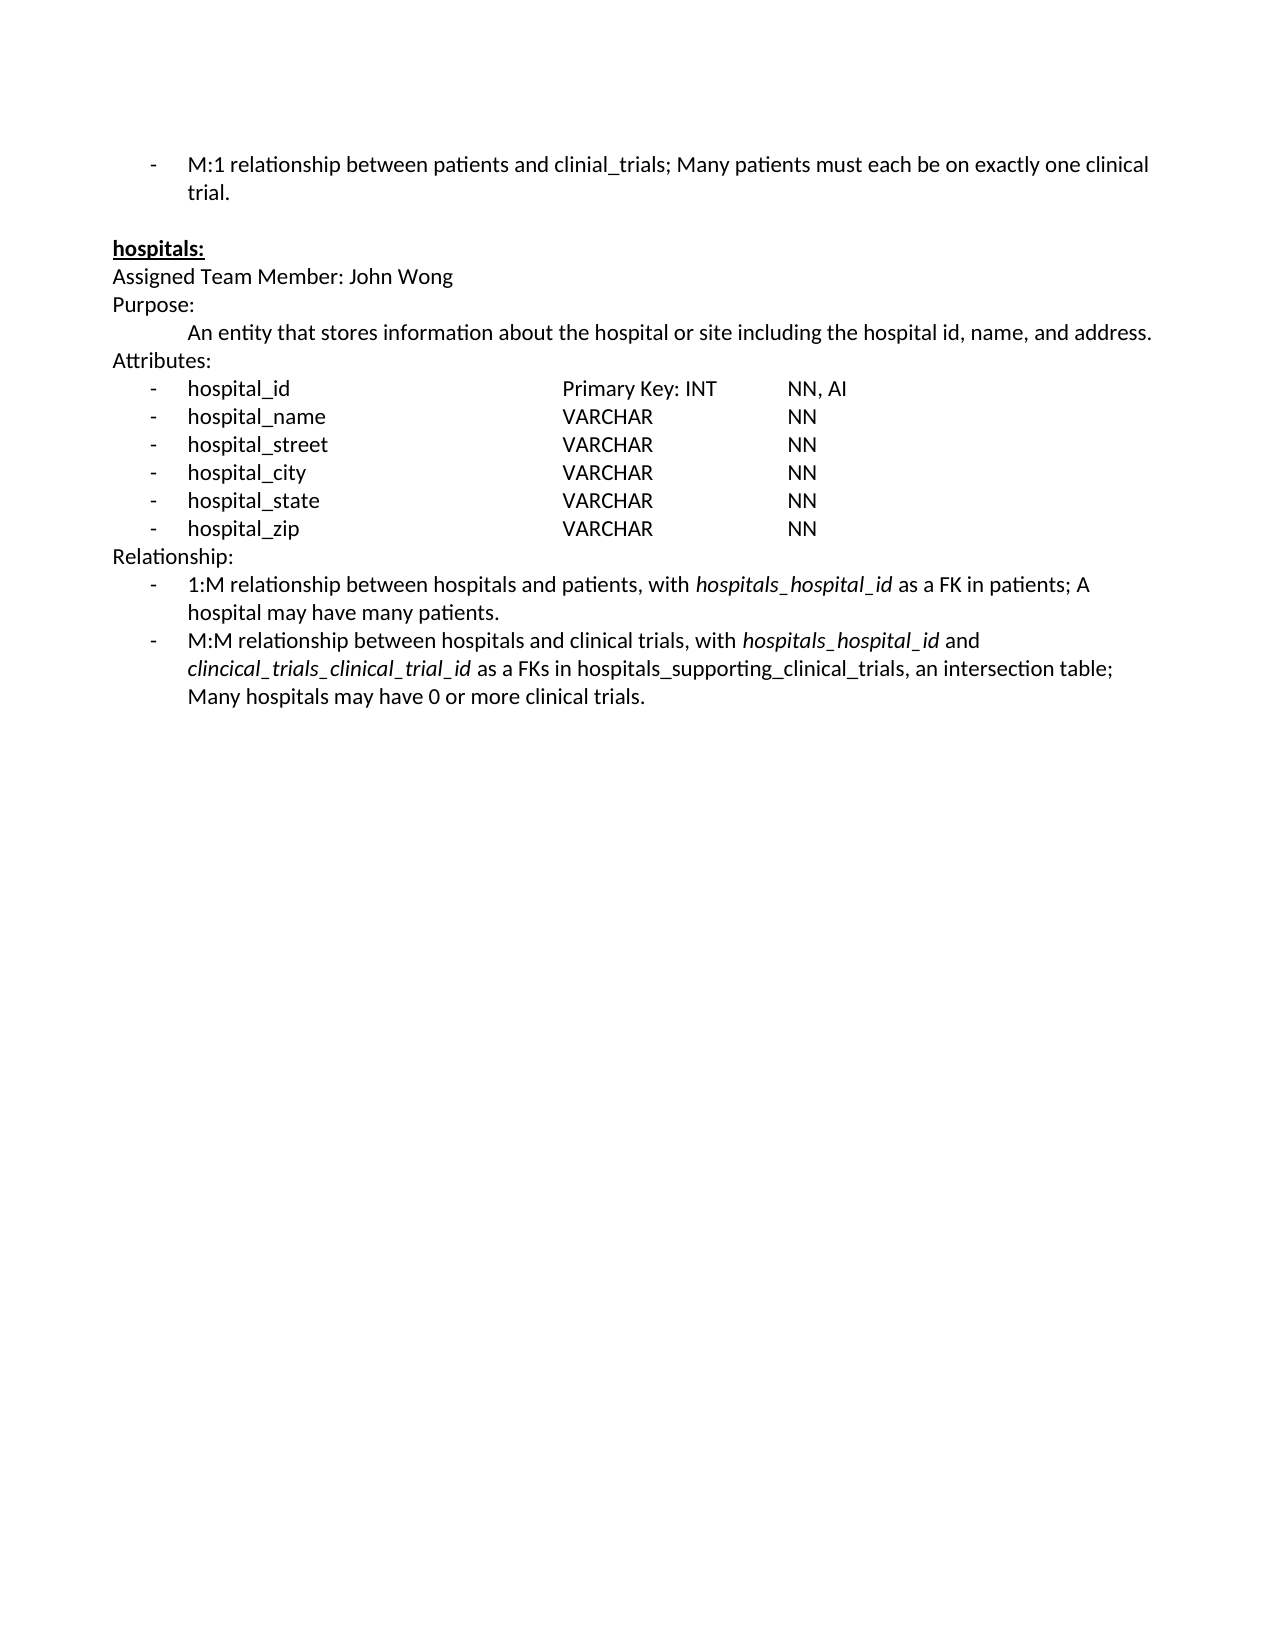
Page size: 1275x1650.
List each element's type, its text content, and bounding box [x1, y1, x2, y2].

text Assigned Team Member: John Wong [112, 262, 1162, 290]
list M:1 relationship between patients and clinial_trials; Many patients must each be on exactly one clinical trial. [150, 150, 1162, 206]
list hospital_name VARCHAR NN [150, 402, 1162, 430]
list hospital_zip VARCHAR NN [150, 514, 1162, 542]
list hospital_state VARCHAR NN [150, 486, 1162, 514]
list hospital_id Primary Key: INT NN, AI [150, 374, 1162, 402]
list M:M relationship between hospitals and clinical trials, with hospitals_hospital_id and clincical_trials_clinical_trial_id as a FKs in hospitals_supporting_clinical_trials, an intersection table; Many hospitals may have 0 or more clinical trials. [150, 626, 1162, 710]
text hospitals: [112, 234, 1162, 262]
list 1:M relationship between hospitals and patients, with hospitals_hospital_id as a FK in patients; A hospital may have many patients. [150, 570, 1162, 626]
list hospital_city VARCHAR NN [150, 458, 1162, 486]
text An entity that stores information about the hospital or site including the hospital id, name, and address. [112, 318, 1162, 346]
list hospital_street VARCHAR NN [150, 430, 1162, 458]
text Purpose: [112, 290, 1162, 318]
text Relationship: [112, 542, 1162, 570]
text Attributes: [112, 346, 1162, 374]
